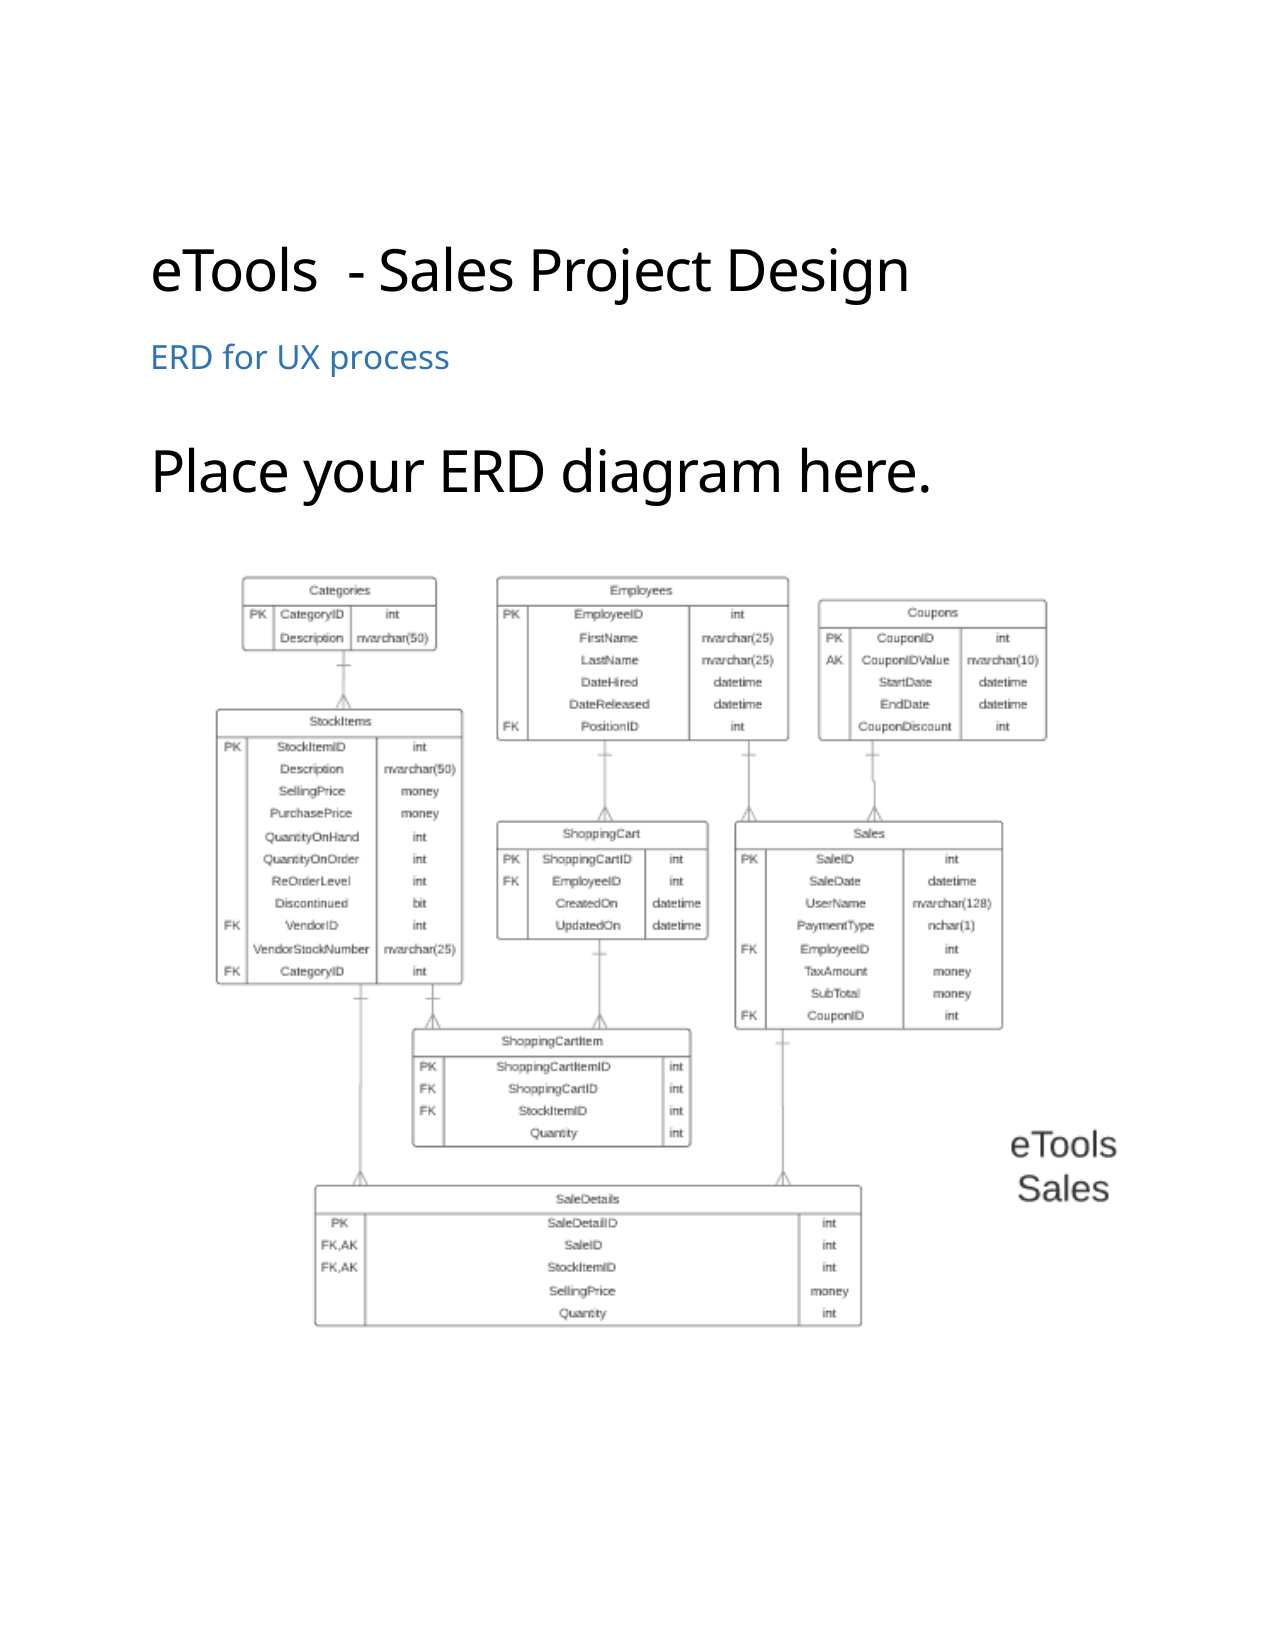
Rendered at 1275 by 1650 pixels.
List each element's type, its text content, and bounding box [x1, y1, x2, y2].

title Place your ERD diagram here. [150, 430, 1125, 509]
picture [150, 556, 1170, 1374]
title eTools - Sales Project Design [150, 229, 1125, 309]
subtitle ERD for UX process [150, 334, 1125, 379]
